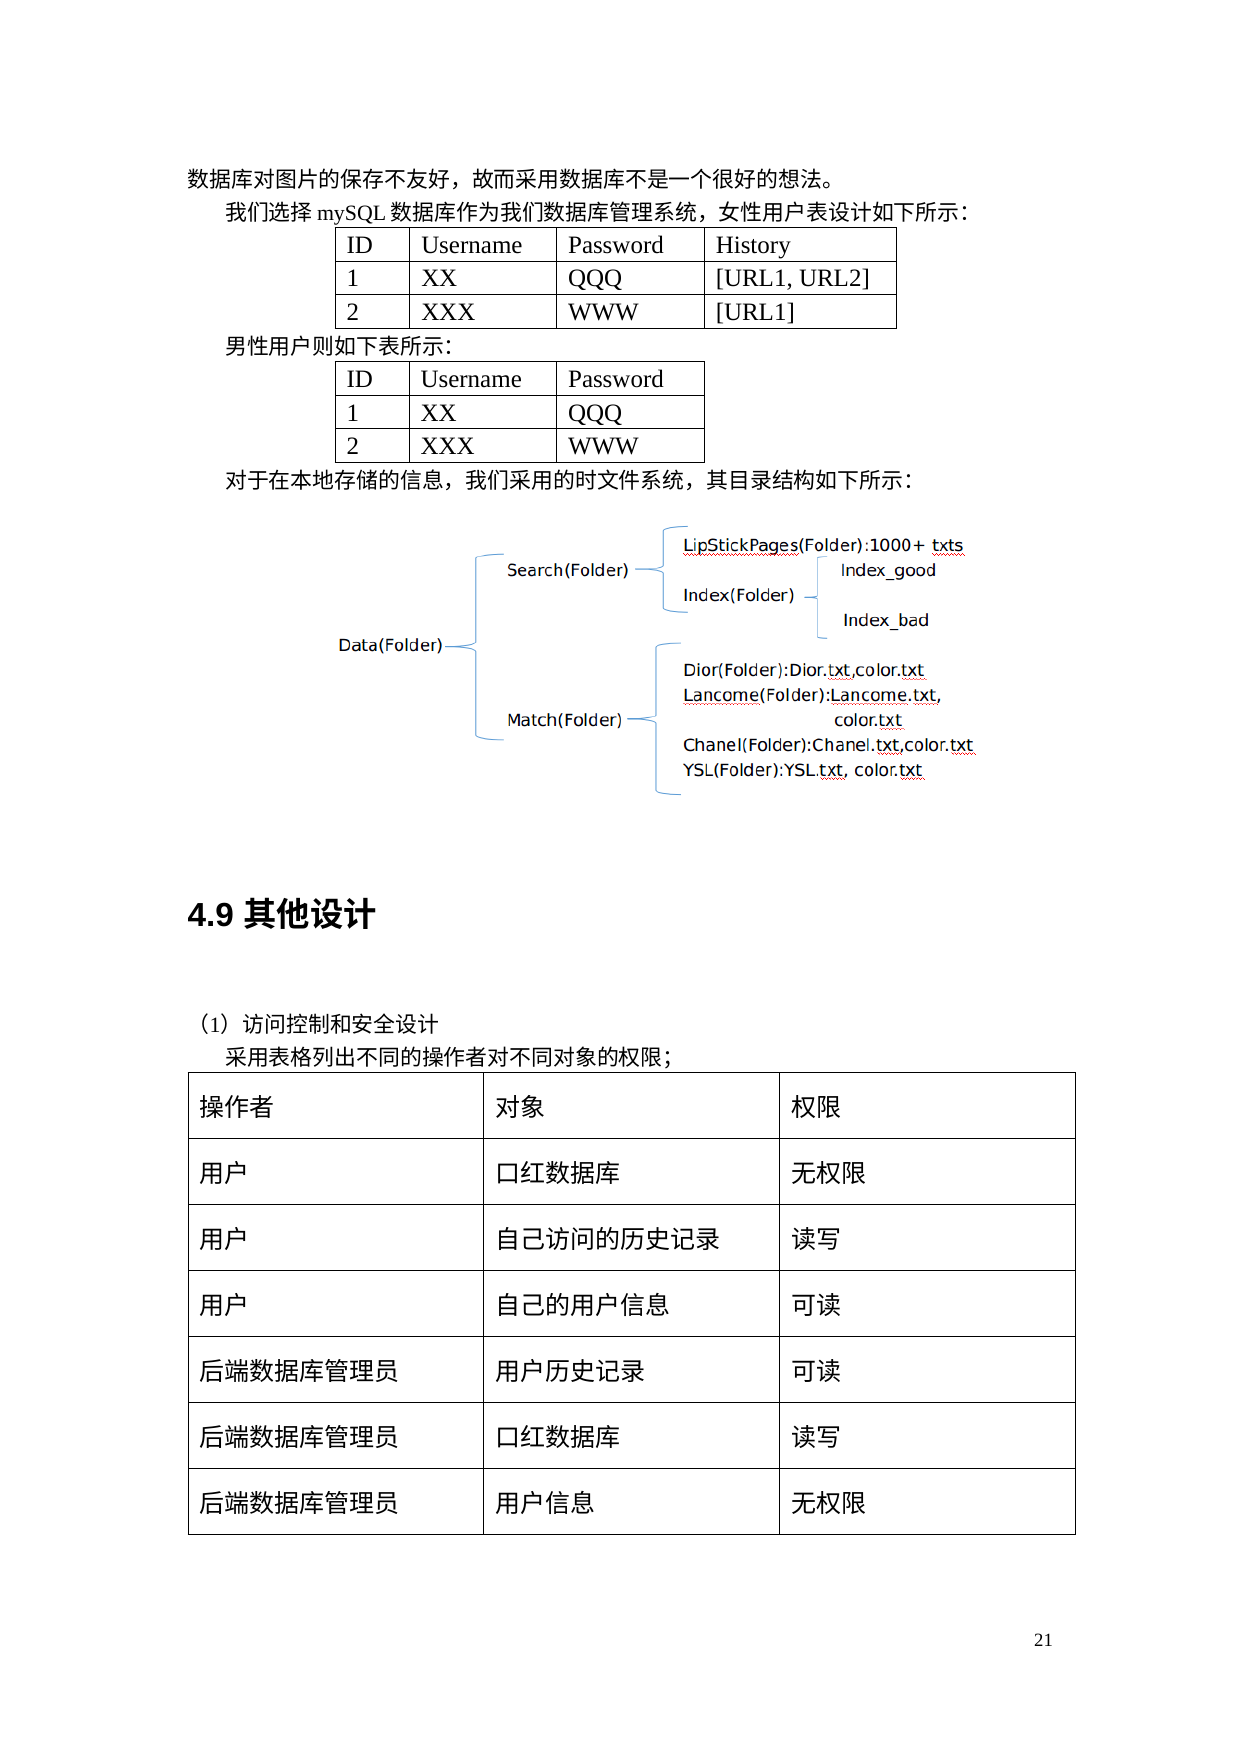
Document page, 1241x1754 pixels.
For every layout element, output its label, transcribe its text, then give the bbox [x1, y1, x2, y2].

table_cell 自己的用户信息 [484, 1271, 779, 1336]
table_cell QQQ [557, 262, 704, 294]
table_cell 读写 [780, 1403, 1075, 1468]
table_cell 可读 [780, 1337, 1075, 1402]
subtitle 4.9 其他设计 [187, 880, 1053, 945]
table_cell 1 [336, 396, 409, 428]
table_cell XX [410, 262, 556, 294]
table_header History [705, 228, 896, 261]
table_cell 口红数据库 [484, 1403, 779, 1468]
text （1）访问控制和安全设计 [187, 1007, 1053, 1039]
table_cell [URL1, URL2] [705, 262, 896, 294]
table_header Username [410, 228, 556, 261]
table_cell 2 [336, 295, 409, 328]
table_cell [URL1] [705, 295, 896, 328]
table_cell 用户 [189, 1139, 483, 1204]
table_cell 无权限 [780, 1139, 1075, 1204]
table_cell 1 [336, 262, 409, 294]
table_header Password [557, 228, 704, 261]
table_header ID [336, 228, 409, 261]
table_header ID [336, 362, 409, 395]
table_cell XXX [410, 429, 556, 462]
table_cell 读写 [780, 1205, 1075, 1270]
table_cell WWW [557, 295, 704, 328]
table_header 对象 [484, 1073, 779, 1138]
table_header 操作者 [189, 1073, 483, 1138]
table_cell 用户历史记录 [484, 1337, 779, 1402]
text 男性用户则如下表所示： [187, 329, 1053, 361]
table_cell 用户信息 [484, 1469, 779, 1534]
table_cell 后端数据库管理员 [189, 1337, 483, 1402]
table_cell 后端数据库管理员 [189, 1403, 483, 1468]
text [187, 162, 1053, 194]
table_cell 用户 [189, 1205, 483, 1270]
table_cell XXX [410, 295, 556, 328]
text 对于在本地存储的信息，我们采用的时文件系统，其目录结构如下所示： [187, 463, 1053, 495]
table_cell 口红数据库 [484, 1139, 779, 1204]
table_header Password [557, 362, 704, 395]
table_cell 无权限 [780, 1469, 1075, 1534]
table_cell 自己访问的历史记录 [484, 1205, 779, 1270]
text 采用表格列出不同的操作者对不同对象的权限； [187, 1039, 1053, 1072]
text 我们选择mySQL数据库作为我们数据库管理系统，女性用户表设计如下所示： [187, 194, 1053, 227]
table_header Username [410, 362, 556, 395]
table_cell QQQ [557, 396, 704, 428]
table_header 权限 [780, 1073, 1075, 1138]
table_cell 2 [336, 429, 409, 462]
table_cell 用户 [189, 1271, 483, 1336]
picture [300, 495, 978, 802]
table_cell XX [410, 396, 556, 428]
table_cell 可读 [780, 1271, 1075, 1336]
table_cell WWW [557, 429, 704, 462]
table_cell 后端数据库管理员 [189, 1469, 483, 1534]
